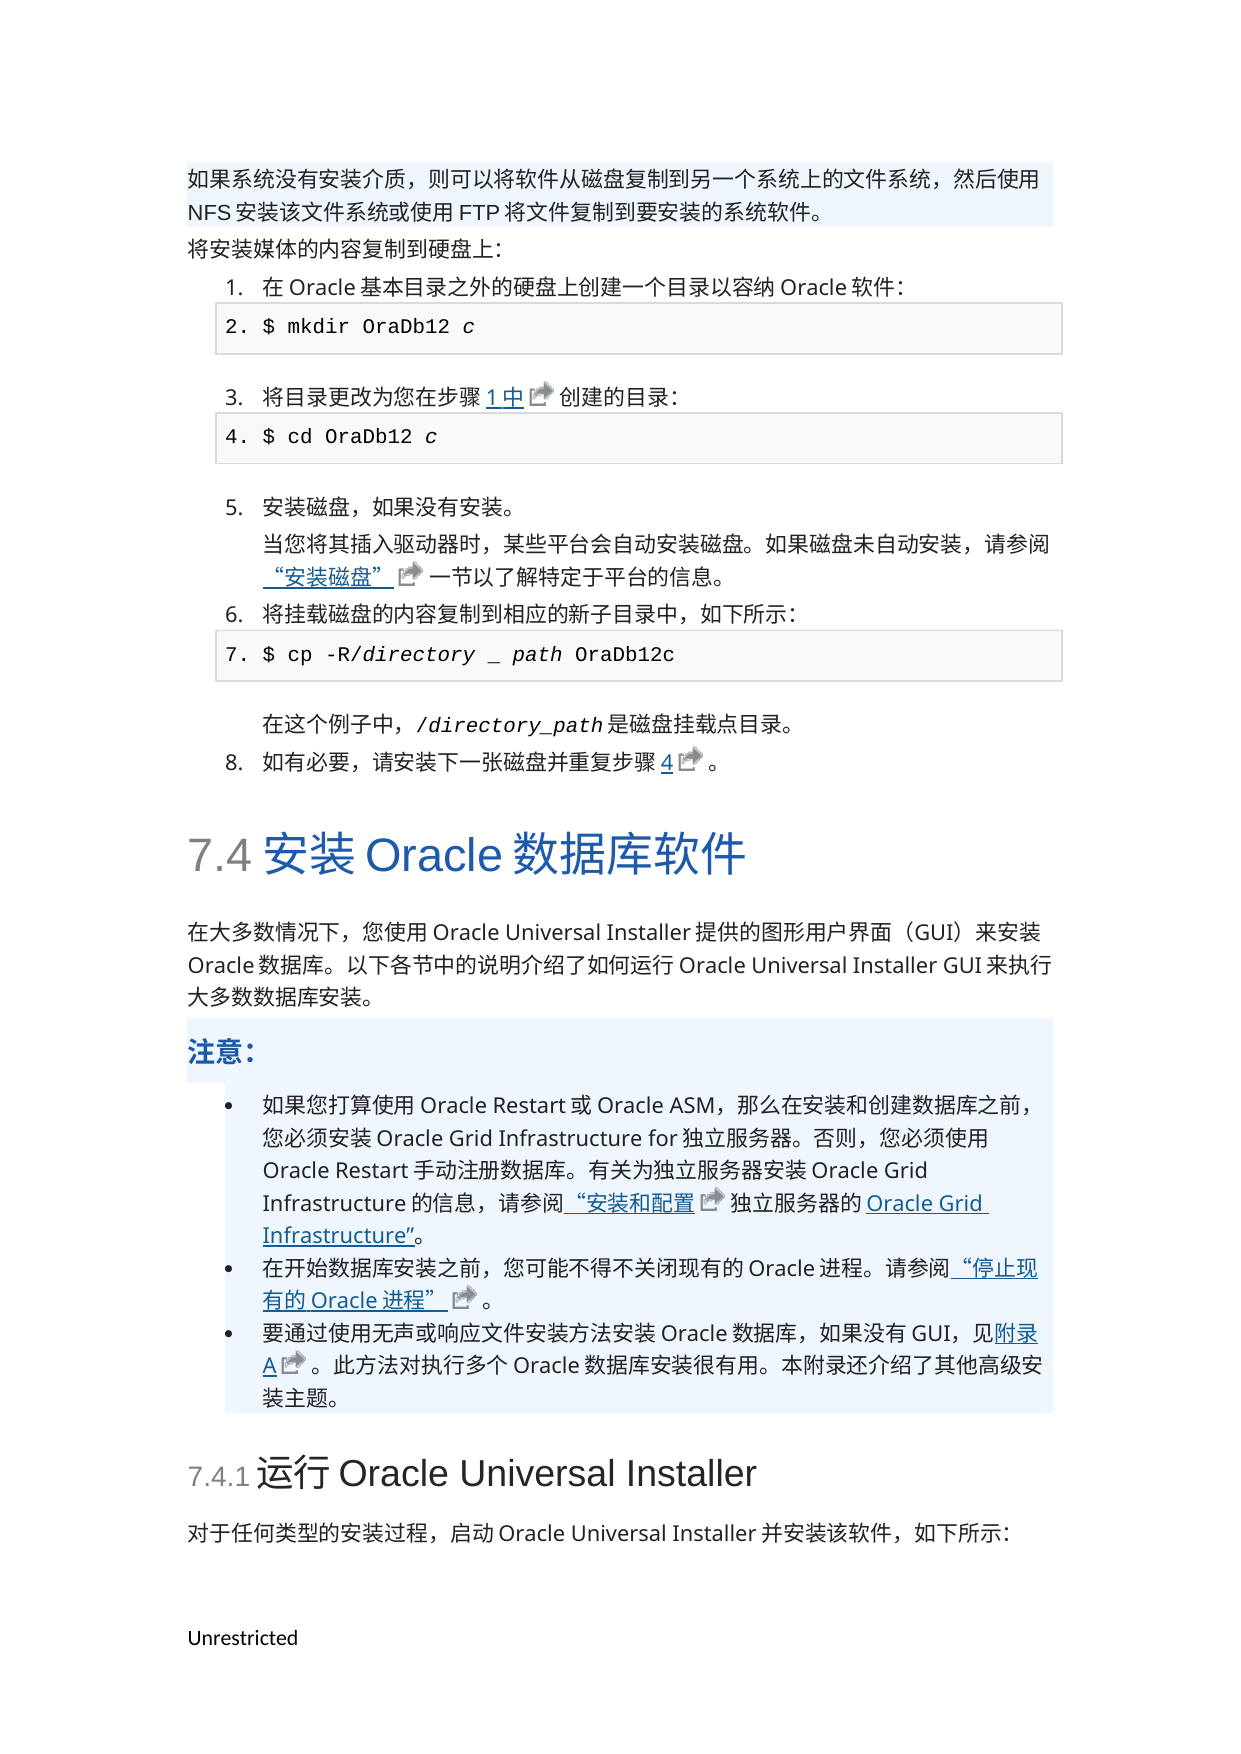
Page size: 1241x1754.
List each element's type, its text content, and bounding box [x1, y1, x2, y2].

list 安装磁盘，如果没有安装。 [225, 489, 1053, 522]
text 将安装媒体的内容复制到硬盘上： [187, 232, 1053, 264]
picture [276, 1348, 312, 1374]
text 如果系统没有安装介质，则可以将软件从磁盘复制到另一个系统上的文件系统，然后使用NFS安装该文件系统或使用FTP将文件复制到要安装的系统软件。 [187, 162, 1053, 227]
list 在开始数据库安装之前，您可能不得不关闭现有的Oracle进程。请参阅“停止现有的Oracle进程”。 [225, 1250, 1053, 1315]
text 在这个例子中，/directory_path是磁盘挂载点目录。 [262, 707, 1053, 739]
picture [393, 560, 429, 586]
list 将目录更改为您在步骤1中创建的目录： [225, 379, 1053, 412]
list $ mkdir OraDb12 c [217, 304, 1061, 353]
text 7.4安装Oracle数据库软件 [187, 802, 1053, 899]
text 注意： [187, 1018, 1053, 1083]
text 7.4.1运行Oracle Universal Installer [187, 1438, 1053, 1503]
picture [524, 380, 560, 406]
picture [447, 1283, 483, 1309]
list $ cd OraDb12 c [217, 414, 1061, 463]
text 当您将其插入驱动器时，某些平台会自动安装磁盘。如果磁盘未自动安装，请参阅“安装磁盘”一节以了解特定于平台的信息。 [262, 527, 1053, 592]
list 将挂载磁盘的内容复制到相应的新子目录中，如下所示： [225, 597, 1053, 629]
picture [695, 1185, 731, 1211]
list $ cp -R/directory _ path OraDb12c [217, 631, 1061, 680]
list 在Oracle基本目录之外的硬盘上创建一个目录以容纳Oracle软件： [225, 270, 1053, 302]
text 在大多数情况下，您使用Oracle Universal Installer提供的图形用户界面（GUI）来安装Oracle数据库。以下各节中的说明介绍了如何运行Oracle Universal Installer GUI来执行大多数数据库安装。 [187, 915, 1053, 1012]
list 要通过使用无声或响应文件安装方法安装Oracle数据库，如果没有GUI，见附录A。此方法对执行多个Oracle数据库安装很有用。本附录还介绍了其他高级安装主题。 [225, 1315, 1053, 1413]
list 如果您打算使用Oracle Restart或Oracle ASM，那么在安装和创建数据库之前，您必须安装Oracle Grid Infrastructure for独立服务器。否则，您必须使用Oracle Restart手动注册数据库。有关为独立服务器安装Oracle Grid Infrastructure的信息，请参阅“安装和配置独立服务器的Oracle Grid Infrastructure”。 [225, 1088, 1053, 1250]
picture [673, 744, 709, 771]
text 对于任何类型的安装过程，启动Oracle Universal Installer并安装该软件，如下所示： [187, 1515, 1053, 1548]
list 如有必要，请安装下一张磁盘并重复步骤4。 [225, 744, 1053, 777]
